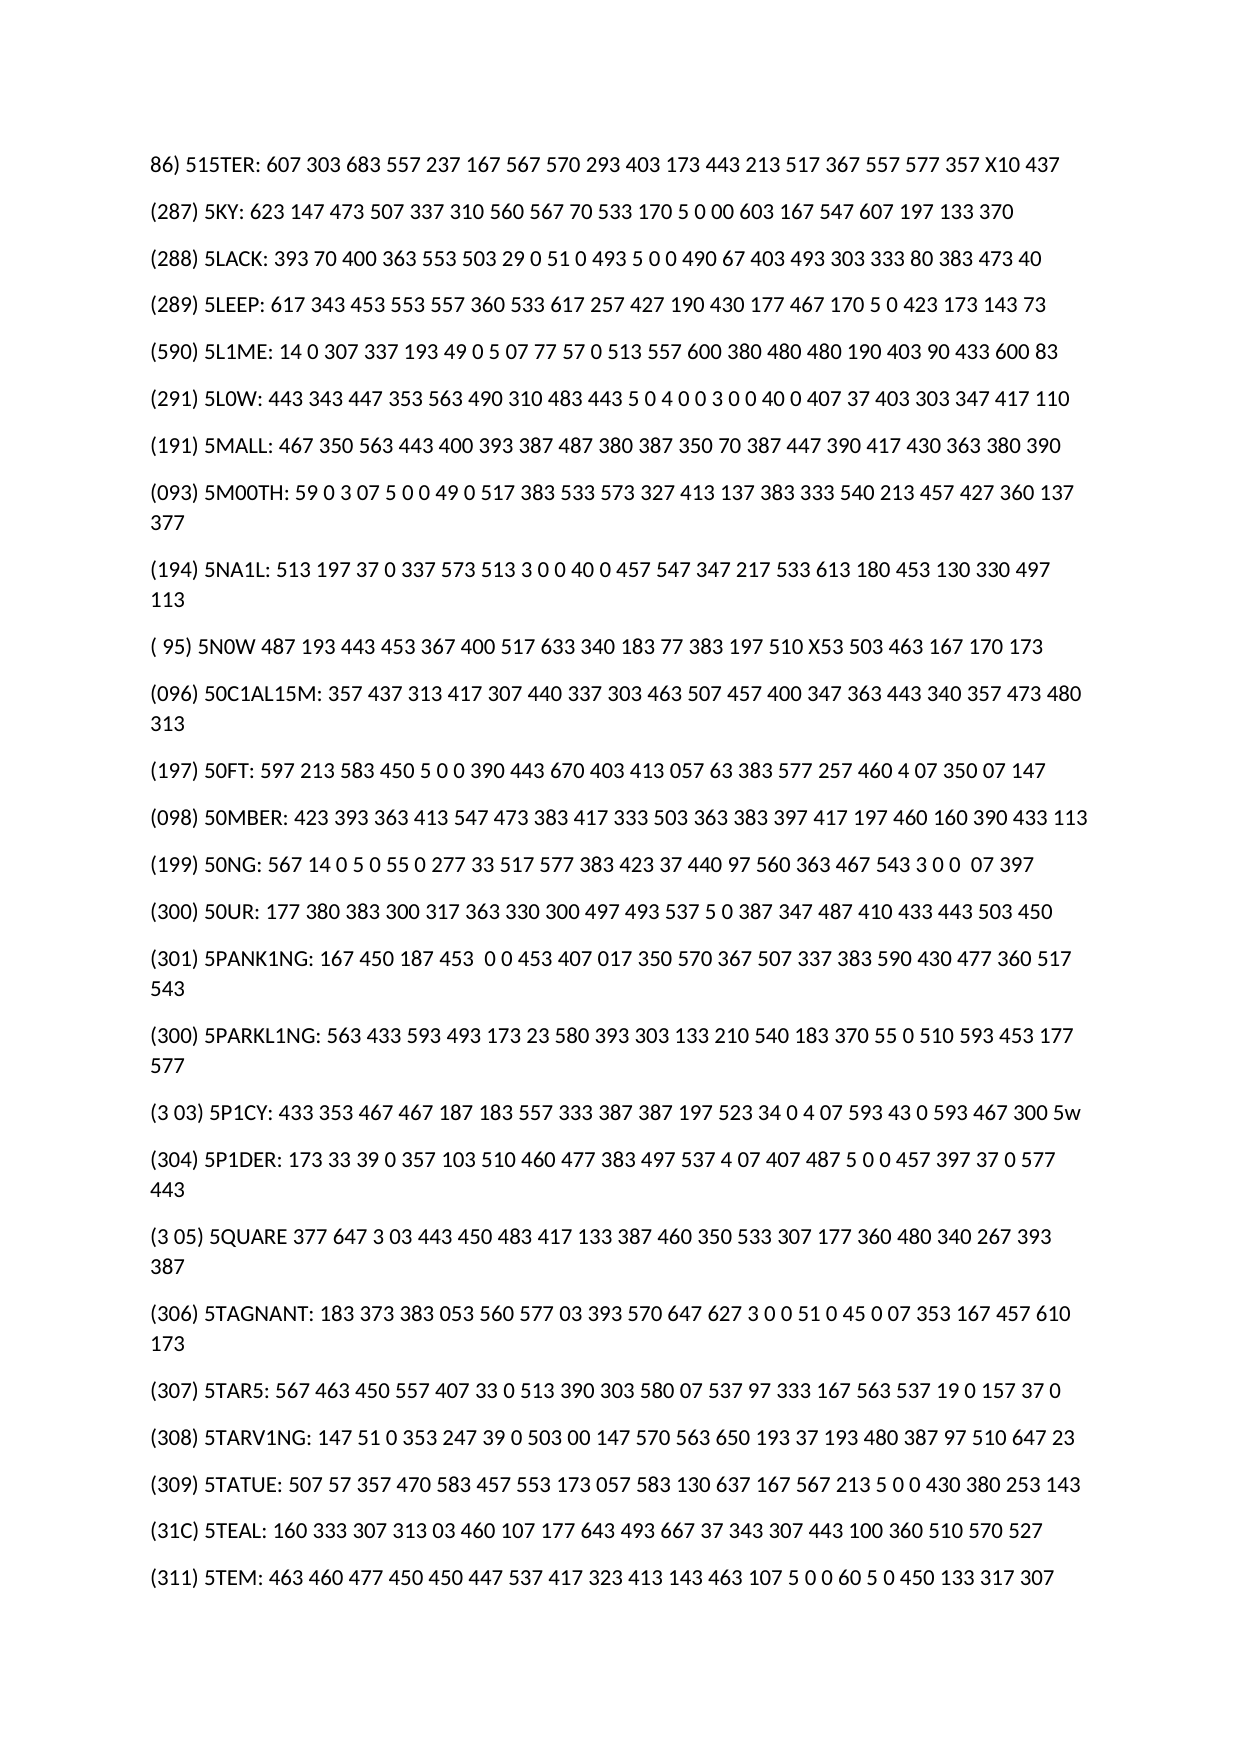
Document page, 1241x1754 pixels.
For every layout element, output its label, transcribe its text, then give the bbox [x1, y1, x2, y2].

text (306) 5TAGNANT: 183 373 383 053 560 577 03 393 570 647 627 3 0 0 51 0 45 0 07 353 167 457 610 173 [150, 1299, 1090, 1357]
text 86) 515TER: 607 303 683 557 237 167 567 570 293 403 173 443 213 517 367 557 577 357 X10 437 [150, 150, 1090, 178]
text (194) 5NA1L: 513 197 37 0 337 573 513 3 0 0 40 0 457 547 347 217 533 613 180 453 130 330 497 113 [150, 555, 1090, 613]
text (291) 5L0W: 443 343 447 353 563 490 310 483 443 5 0 4 0 0 3 0 0 40 0 407 37 403 303 347 417 110 [150, 384, 1090, 412]
text (288) 5LACK: 393 70 400 363 553 503 29 0 51 0 493 5 0 0 490 67 403 493 303 333 80 383 473 40 [150, 244, 1090, 272]
text (304) 5P1DER: 173 33 39 0 357 103 510 460 477 383 497 537 4 07 407 487 5 0 0 457 397 37 0 577 443 [150, 1145, 1090, 1203]
text (300) 50UR: 177 380 383 300 317 363 330 300 497 493 537 5 0 387 347 487 410 433 443 503 450 [150, 897, 1090, 925]
text (31C) 5TEAL: 160 333 307 313 03 460 107 177 643 493 667 37 343 307 443 100 360 510 570 527 [150, 1517, 1090, 1545]
text (311) 5TEM: 463 460 477 450 450 447 537 417 323 413 143 463 107 5 0 0 60 5 0 450 133 317 307 [150, 1563, 1090, 1592]
text (289) 5LEEP: 617 343 453 553 557 360 533 617 257 427 190 430 177 467 170 5 0 423 173 143 73 [150, 291, 1090, 319]
text (301) 5PANK1NG: 167 450 187 453 0 0 453 407 017 350 570 367 507 337 383 590 430 477 360 517 543 [150, 944, 1090, 1002]
text (300) 5PARKL1NG: 563 433 593 493 173 23 580 393 303 133 210 540 183 370 55 0 510 593 453 177 577 [150, 1021, 1090, 1079]
text (309) 5TATUE: 507 57 357 470 583 457 553 173 057 583 130 637 167 567 213 5 0 0 430 380 253 143 [150, 1470, 1090, 1498]
text (308) 5TARV1NG: 147 51 0 353 247 39 0 503 00 147 570 563 650 193 37 193 480 387 97 510 647 23 [150, 1423, 1090, 1451]
text (199) 50NG: 567 14 0 5 0 55 0 277 33 517 577 383 423 37 440 97 560 363 467 543 3 0 0 07 397 [150, 850, 1090, 878]
text (287) 5KY: 623 147 473 507 337 310 560 567 70 533 170 5 0 00 603 167 547 607 197 133 370 [150, 197, 1090, 225]
text (098) 50MBER: 423 393 363 413 547 473 383 417 333 503 363 383 397 417 197 460 160 390 433 113 [150, 803, 1090, 831]
text (191) 5MALL: 467 350 563 443 400 393 387 487 380 387 350 70 387 447 390 417 430 363 380 390 [150, 431, 1090, 459]
text (096) 50C1AL15M: 357 437 313 417 307 440 337 303 463 507 457 400 347 363 443 340 357 473 480 313 [150, 679, 1090, 737]
text (093) 5M00TH: 59 0 3 07 5 0 0 49 0 517 383 533 573 327 413 137 383 333 540 213 457 427 360 137 377 [150, 478, 1090, 536]
text (3 03) 5P1CY: 433 353 467 467 187 183 557 333 387 387 197 523 34 0 4 07 593 43 0 593 467 300 5w [150, 1098, 1090, 1126]
text (3 05) 5QUARE 377 647 3 03 443 450 483 417 133 387 460 350 533 307 177 360 480 340 267 393 387 [150, 1222, 1090, 1280]
text (197) 50FT: 597 213 583 450 5 0 0 390 443 670 403 413 057 63 383 577 257 460 4 07 350 07 147 [150, 756, 1090, 784]
text ( 95) 5N0W 487 193 443 453 367 400 517 633 340 183 77 383 197 510 X53 503 463 167 170 173 [150, 632, 1090, 660]
text (590) 5L1ME: 14 0 307 337 193 49 0 5 07 77 57 0 513 557 600 380 480 480 190 403 90 433 600 83 [150, 337, 1090, 366]
text (307) 5TAR5: 567 463 450 557 407 33 0 513 390 303 580 07 537 97 333 167 563 537 19 0 157 37 0 [150, 1376, 1090, 1404]
